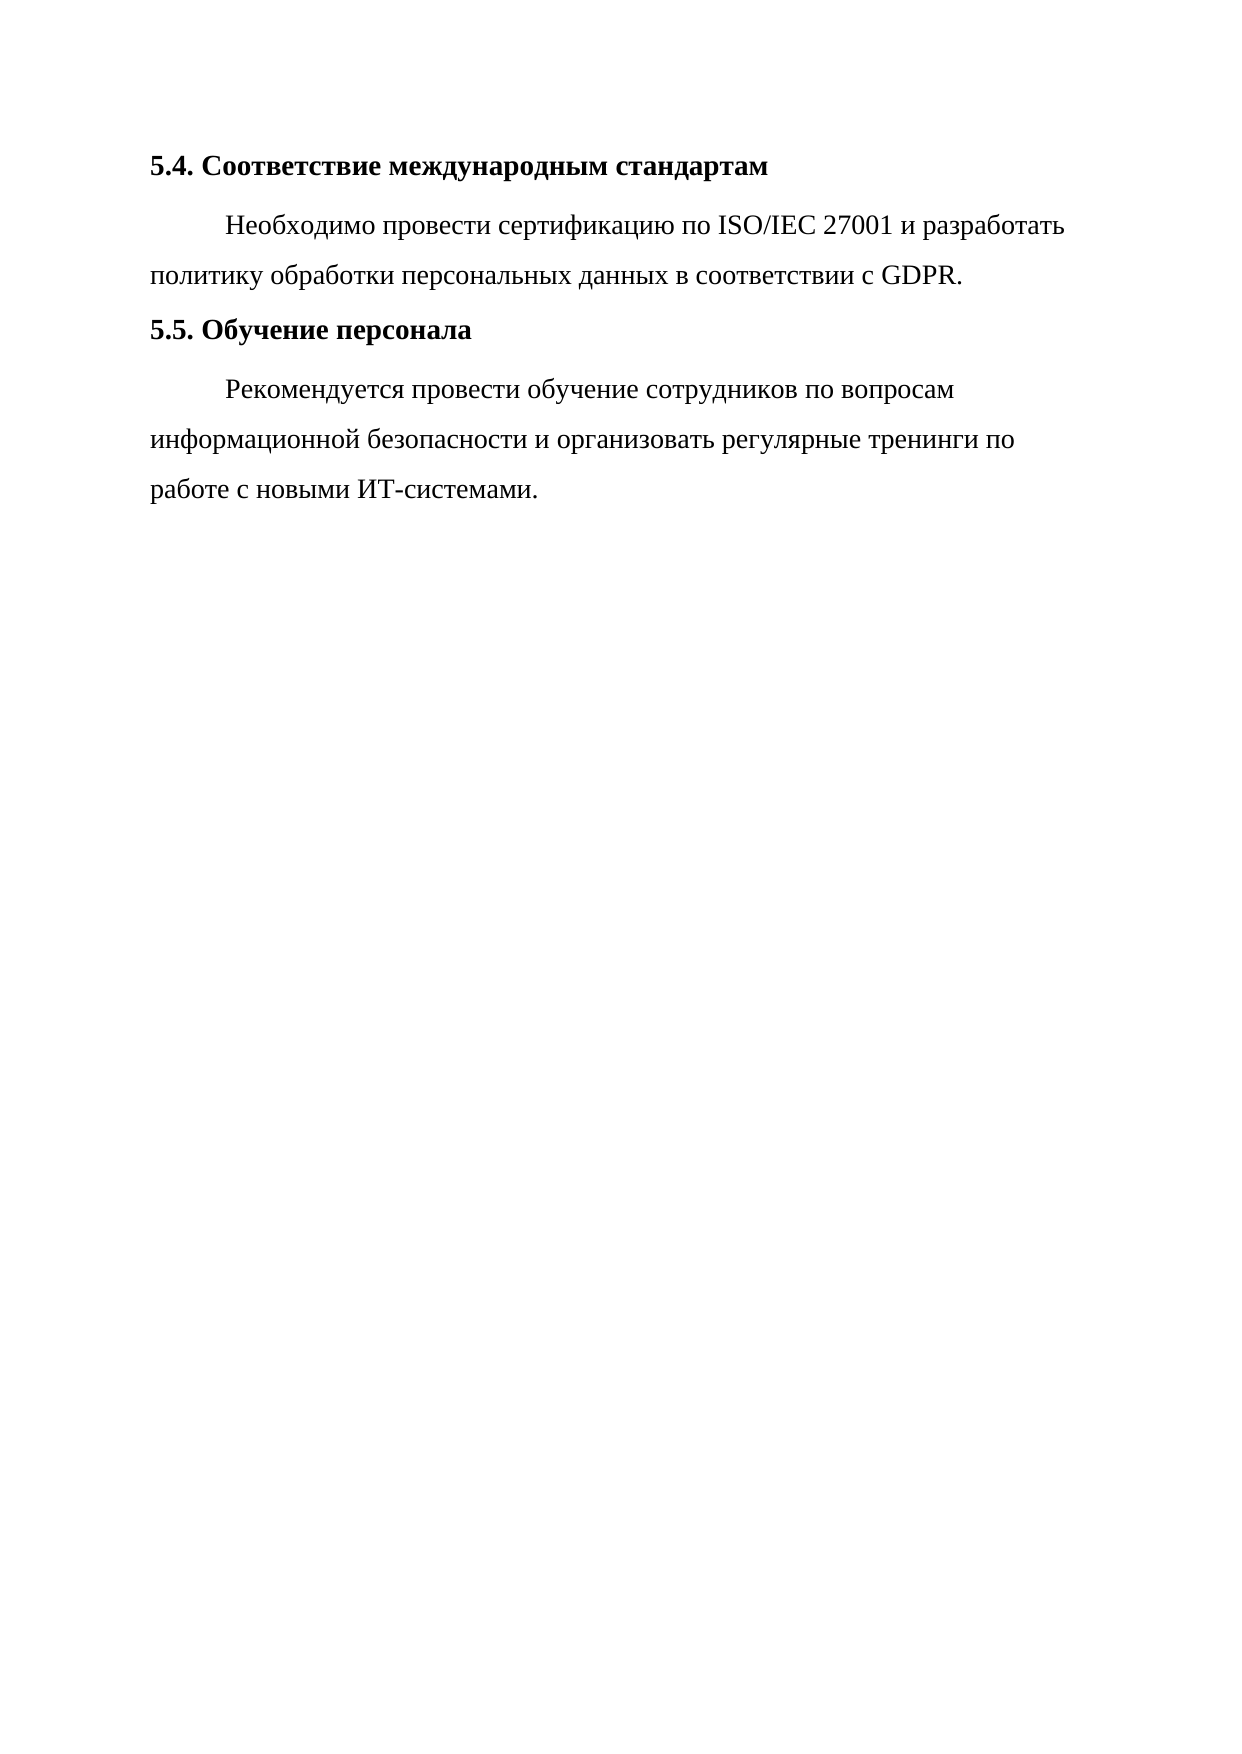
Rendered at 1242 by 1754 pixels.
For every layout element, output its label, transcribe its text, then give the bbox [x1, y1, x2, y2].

subtitle 5.5. Обучение персонала [150, 312, 1092, 346]
subtitle 5.4. Соответствие международным стандартам [150, 148, 1092, 181]
text Необходимо провести сертификацию по ISO/IEC 27001 и разработать политику обработки персональных данных в соответствии с GDPR. [150, 208, 1077, 290]
text Рекомендуется провести обучение сотрудников по вопросам информационной безопасности и организовать регулярные тренинги по работе с новыми ИТ-системами. [150, 372, 1077, 505]
